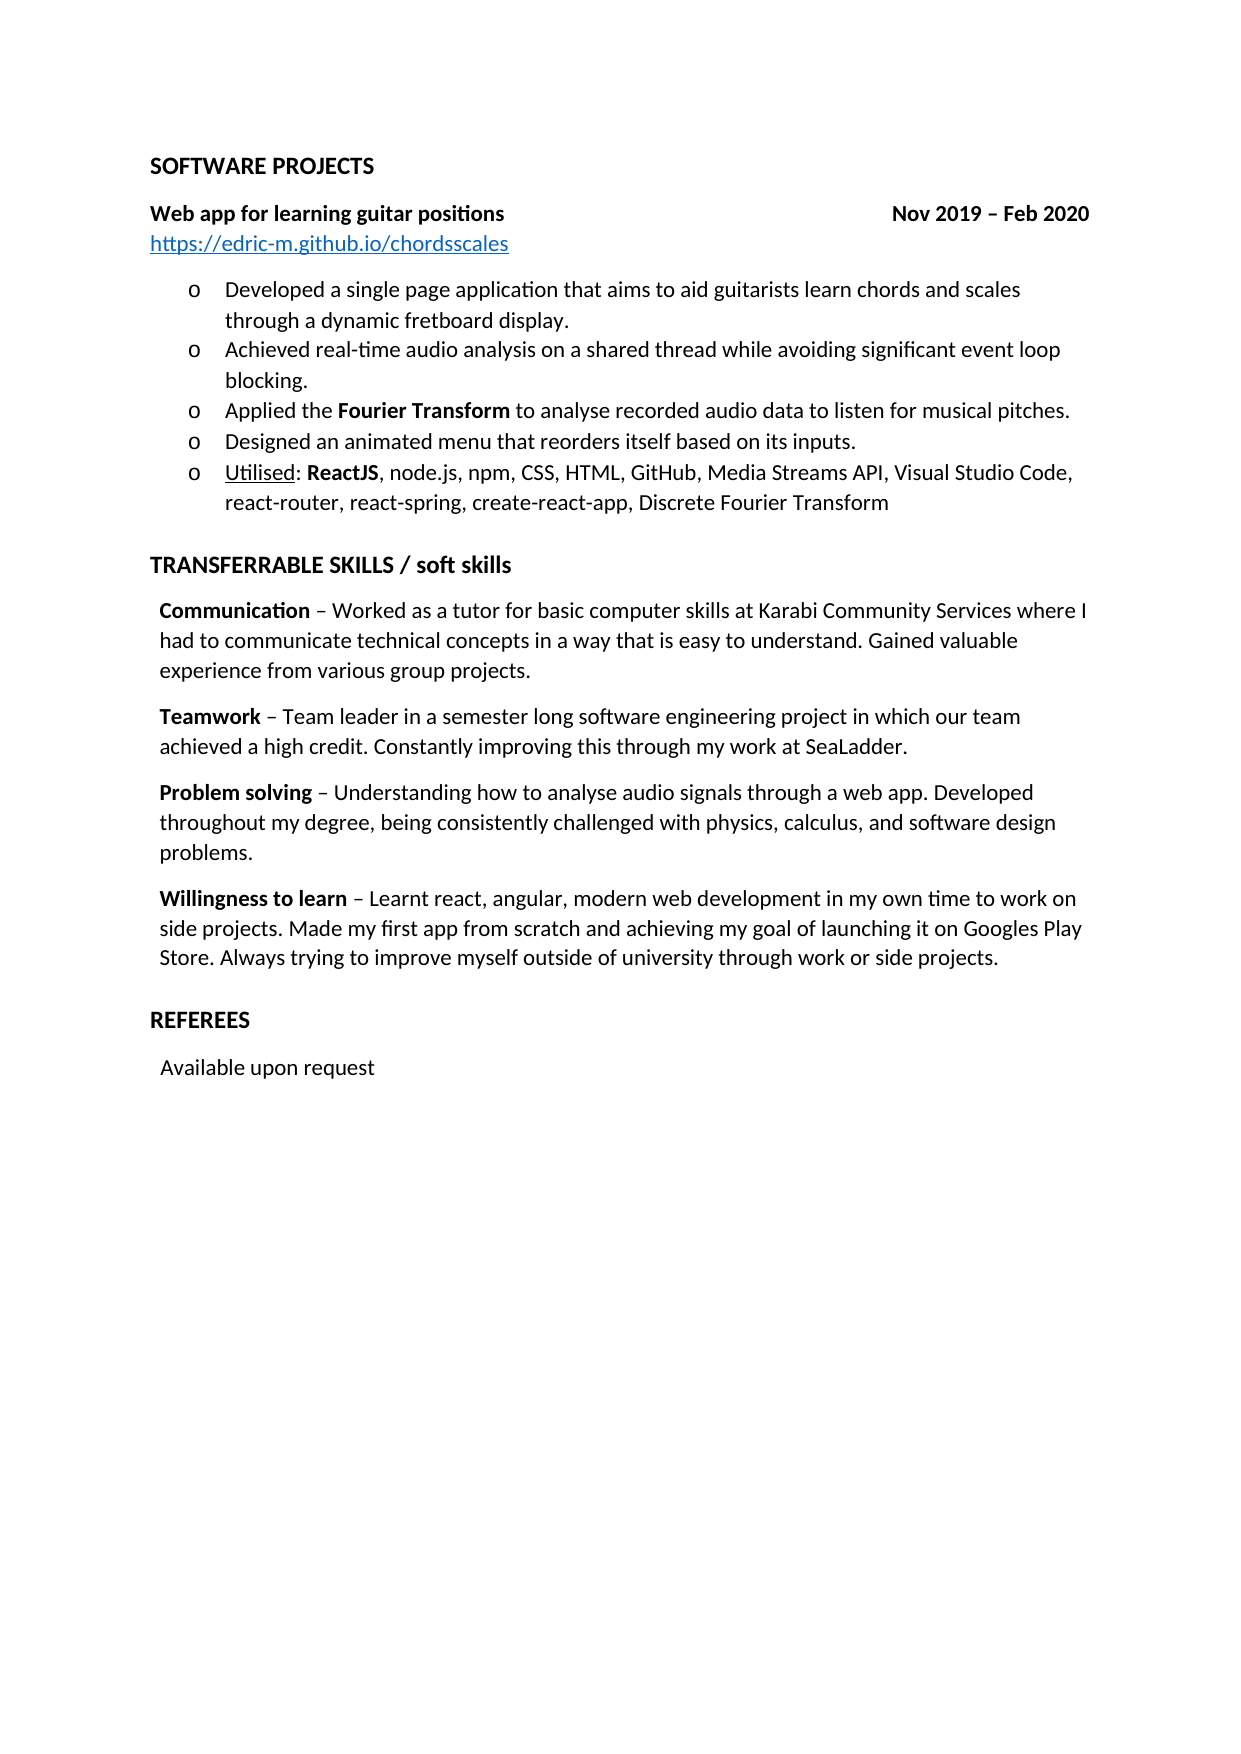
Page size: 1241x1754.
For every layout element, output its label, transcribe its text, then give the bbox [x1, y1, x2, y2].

text TRANSFERRABLE SKILLS / soft skills [150, 549, 1090, 580]
text REFEREES [150, 1004, 1090, 1035]
list Applied the Fourier Transform to analyse recorded audio data to listen for musical pitches. [187, 396, 1090, 425]
text Teamwork – Team leader in a semester long software engineering project in which our team achieved a high credit. Constantly improving this through my work at SeaLadder. [159, 702, 1090, 760]
list Achieved real-time audio analysis on a shared thread while avoiding significant event loop blocking. [187, 336, 1090, 394]
text Communication – Worked as a tutor for basic computer skills at Karabi Community Services where I had to communicate technical concepts in a way that is easy to understand. Gained valuable experience from various group projects. [159, 597, 1090, 684]
list Developed a single page application that aims to aid guitarists learn chords and scales through a dynamic fretboard display. [187, 275, 1090, 334]
text Problem solving – Understanding how to analyse audio signals through a web app. Developed throughout my degree, being consistently challenged with physics, calculus, and software design problems. [159, 778, 1090, 866]
list Utilised: ReactJS, node.js, npm, CSS, HTML, GitHub, Media Streams API, Visual Studio Code, react-router, react-spring, create-react-app, Discrete Fourier Transform [187, 458, 1090, 517]
text https://edric-m.github.io/chordsscales [150, 229, 1090, 257]
list Designed an animated menu that reorders itself based on its inputs. [187, 427, 1090, 456]
text SOFTWARE PROJECTS [150, 150, 1090, 181]
text Willingness to learn – Learnt react, angular, modern web development in my own time to work on side projects. Made my first app from scratch and achieving my goal of launching it on Googles Play Store. Always trying to improve myself outside of university through work or side projects. [159, 884, 1090, 972]
text Available upon request [150, 1053, 1090, 1081]
text Web app for learning guitar positions Nov 2019 – Feb 2020 [150, 199, 1090, 227]
